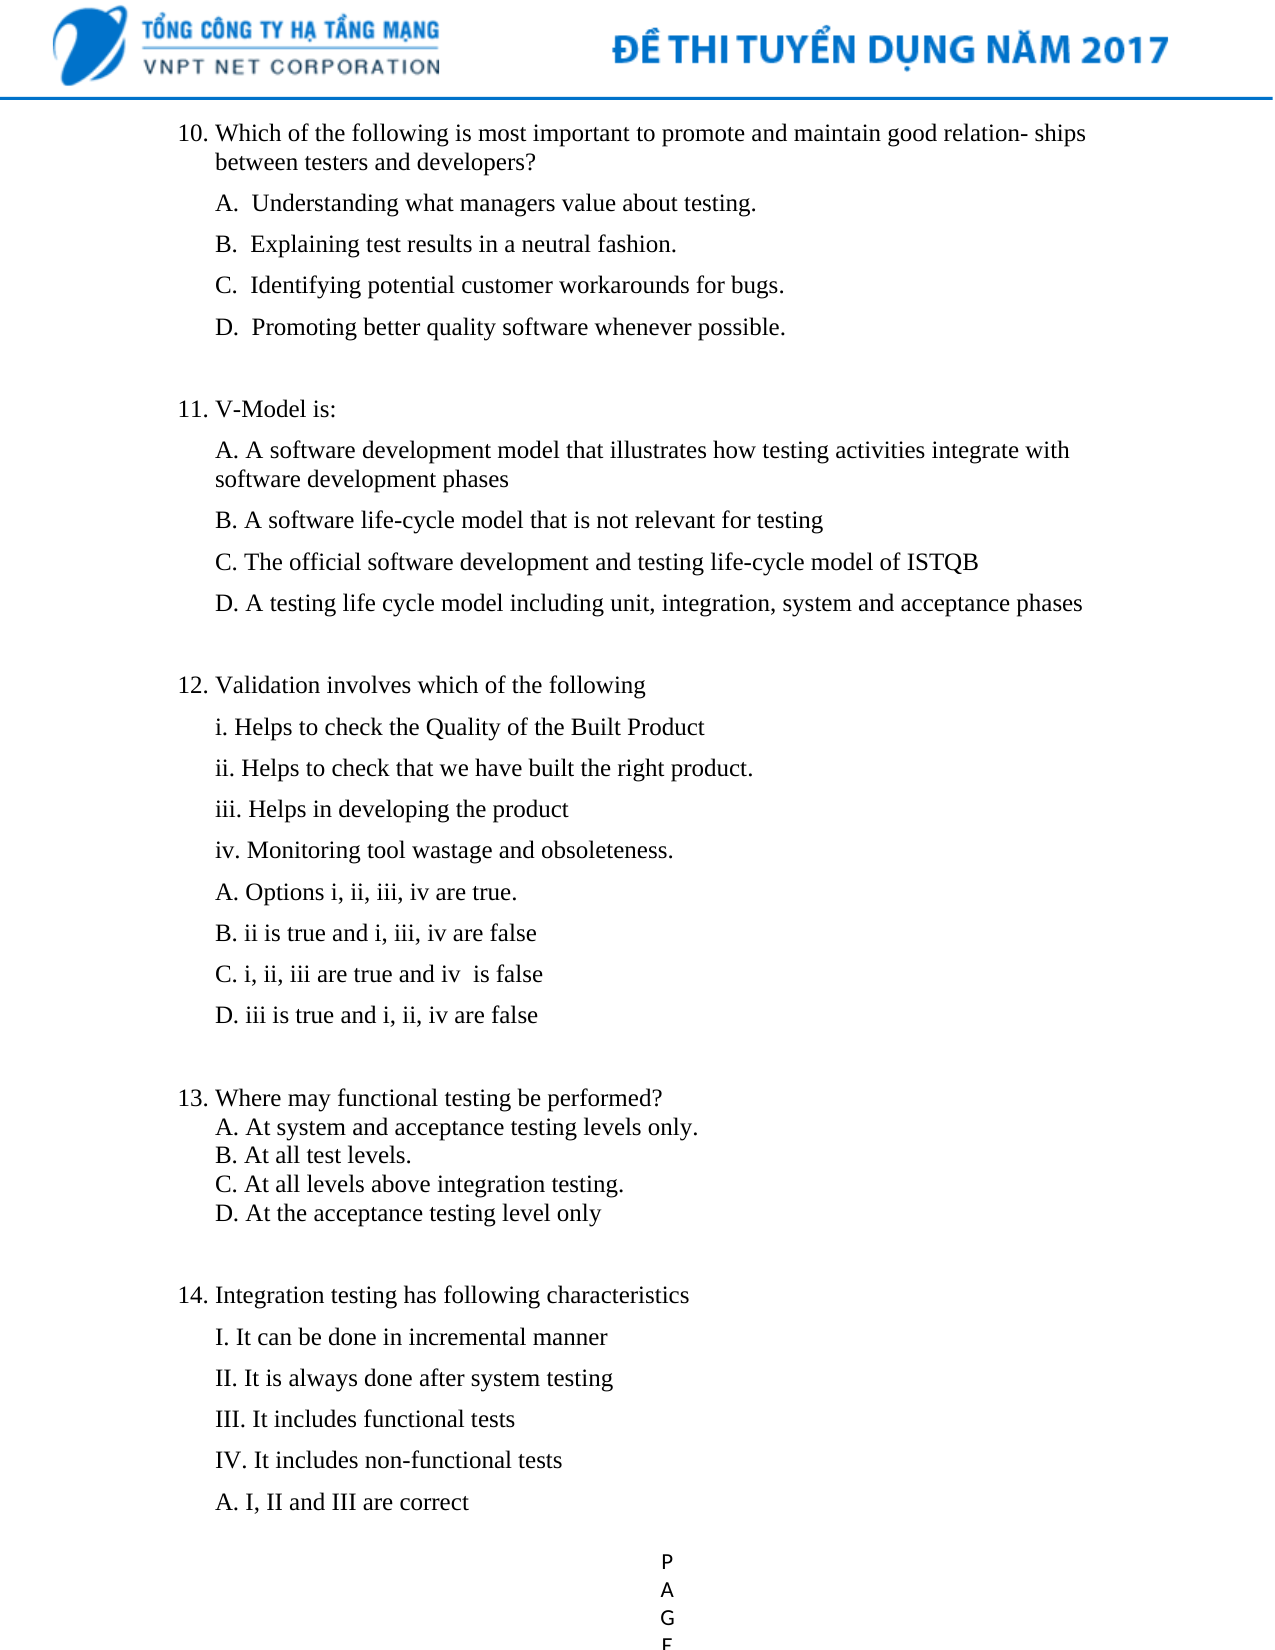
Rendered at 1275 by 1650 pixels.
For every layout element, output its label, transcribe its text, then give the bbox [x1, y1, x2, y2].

text A. I, II and III are correct [215, 1487, 1157, 1516]
text I. It can be done in incremental manner [215, 1322, 1157, 1351]
text B. ii is true and i, iii, iv are false [215, 918, 1157, 947]
text iv. Monitoring tool wastage and obsoleteness. [215, 836, 1157, 864]
text B. Explaining test results in a neutral fashion. [215, 229, 1157, 258]
text C. i, ii, iii are true and iv is false [215, 959, 1157, 988]
text D. Promoting better quality software whenever possible. [215, 312, 1157, 341]
text D. A testing life cycle model including unit, integration, system and acceptance phases [215, 588, 1157, 617]
text ii. Helps to check that we have built the right product. [215, 753, 1157, 782]
picture [0, 0, 1273, 100]
text A. A software development model that illustrates how testing activities integrate with software development phases [215, 436, 1157, 493]
text i. Helps to check the Quality of the Built Product [215, 712, 1157, 741]
list Integration testing has following characteristics [177, 1281, 1157, 1309]
text C. The official software development and testing life-cycle model of ISTQB [215, 547, 1157, 576]
text A. Options i, ii, iii, iv are true. [215, 877, 1157, 906]
text A. Understanding what managers value about testing. [215, 188, 1157, 217]
list Where may functional testing be performed? A. At system and acceptance testing levels only. B. At all test levels. C. At all levels above integration testing. D. At the acceptance testing level only [177, 1083, 1157, 1227]
text B. A software life-cycle model that is not relevant for testing [215, 506, 1157, 534]
list Which of the following is most important to promote and maintain good relation- ships between testers and developers? [177, 118, 1157, 176]
list Validation involves which of the following [177, 671, 1157, 699]
text III. It includes functional tests [215, 1404, 1157, 1433]
text II. It is always done after system testing [215, 1363, 1157, 1392]
text IV. It includes non-functional tests [215, 1446, 1157, 1474]
text C. Identifying potential customer workarounds for bugs. [215, 271, 1157, 299]
list V-Model is: [177, 394, 1157, 423]
text D. iii is true and i, ii, iv are false [215, 1001, 1157, 1029]
text iii. Helps in developing the product [215, 794, 1157, 823]
